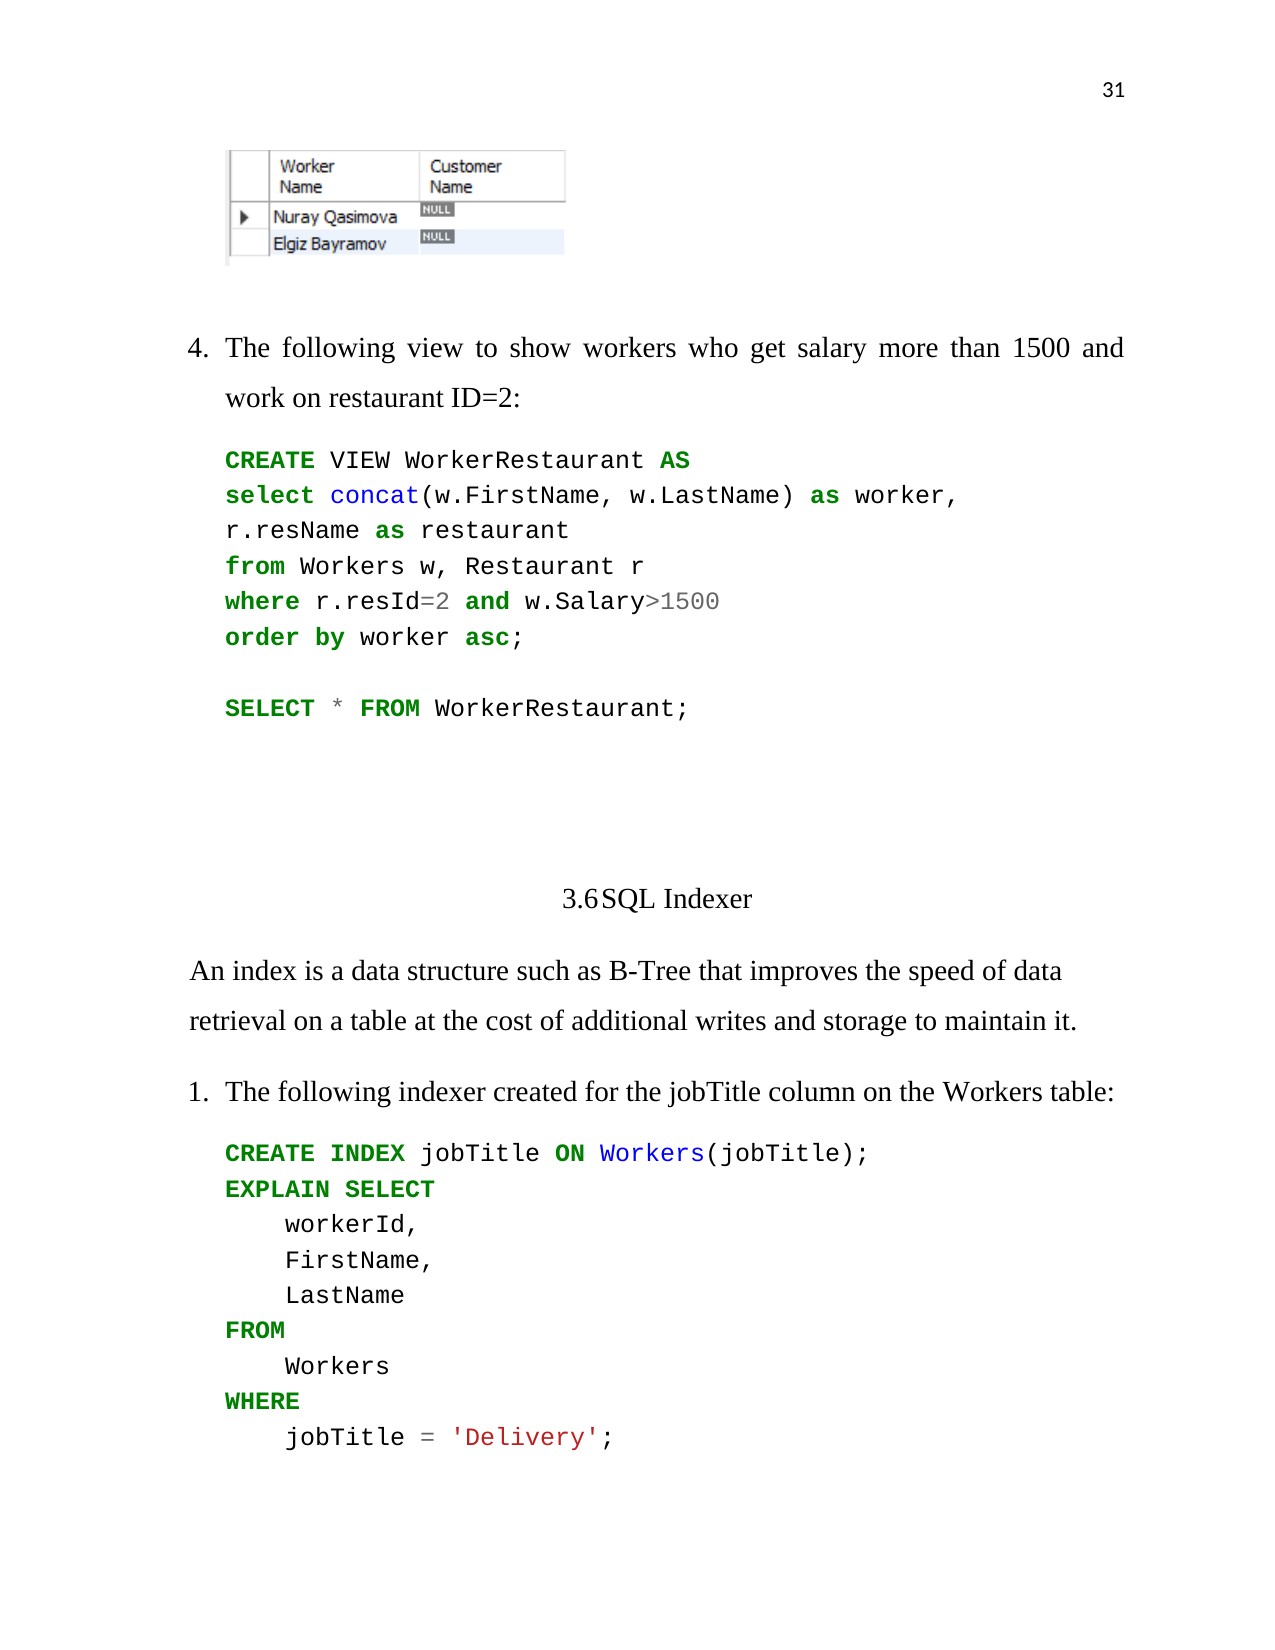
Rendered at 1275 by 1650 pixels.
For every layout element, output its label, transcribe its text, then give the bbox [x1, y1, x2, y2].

text workerId, [225, 1212, 1125, 1240]
text jobTitle = 'Delivery'; [225, 1424, 1125, 1453]
list The following view to show workers who get salary more than 1500 and work on restaurant ID=2: [187, 330, 1125, 414]
text FirstName, [225, 1247, 1125, 1276]
text CREATE VIEW WorkerRestaurant AS [225, 447, 1125, 476]
text WHERE [225, 1389, 1125, 1417]
text where r.resId=2 and w.Salary>1500 [225, 589, 1125, 617]
text FROM [225, 1318, 1125, 1346]
text from Workers w, Restaurant r [225, 553, 1125, 582]
text LastName [225, 1283, 1125, 1311]
text EXPLAIN SELECT [225, 1176, 1125, 1205]
picture [225, 150, 577, 266]
text select concat(w.FirstName, w.LastName) as worker, [225, 483, 1125, 511]
text SELECT * FROM WorkerRestaurant; [225, 695, 1125, 723]
text An index is a data structure such as B-Tree that improves the speed of data retrieval on a table at the cost of additional writes and storage to maintain it. [189, 953, 1125, 1036]
text r.resName as restaurant [225, 518, 1125, 546]
text Workers [225, 1353, 1125, 1382]
list SQL Indexer [189, 881, 1125, 915]
text order by worker asc; [225, 624, 1125, 653]
text CREATE INDEX jobTitle ON Workers(jobTitle); [225, 1141, 1125, 1169]
list The following indexer created for the jobTitle column on the Workers table: [187, 1074, 1125, 1108]
